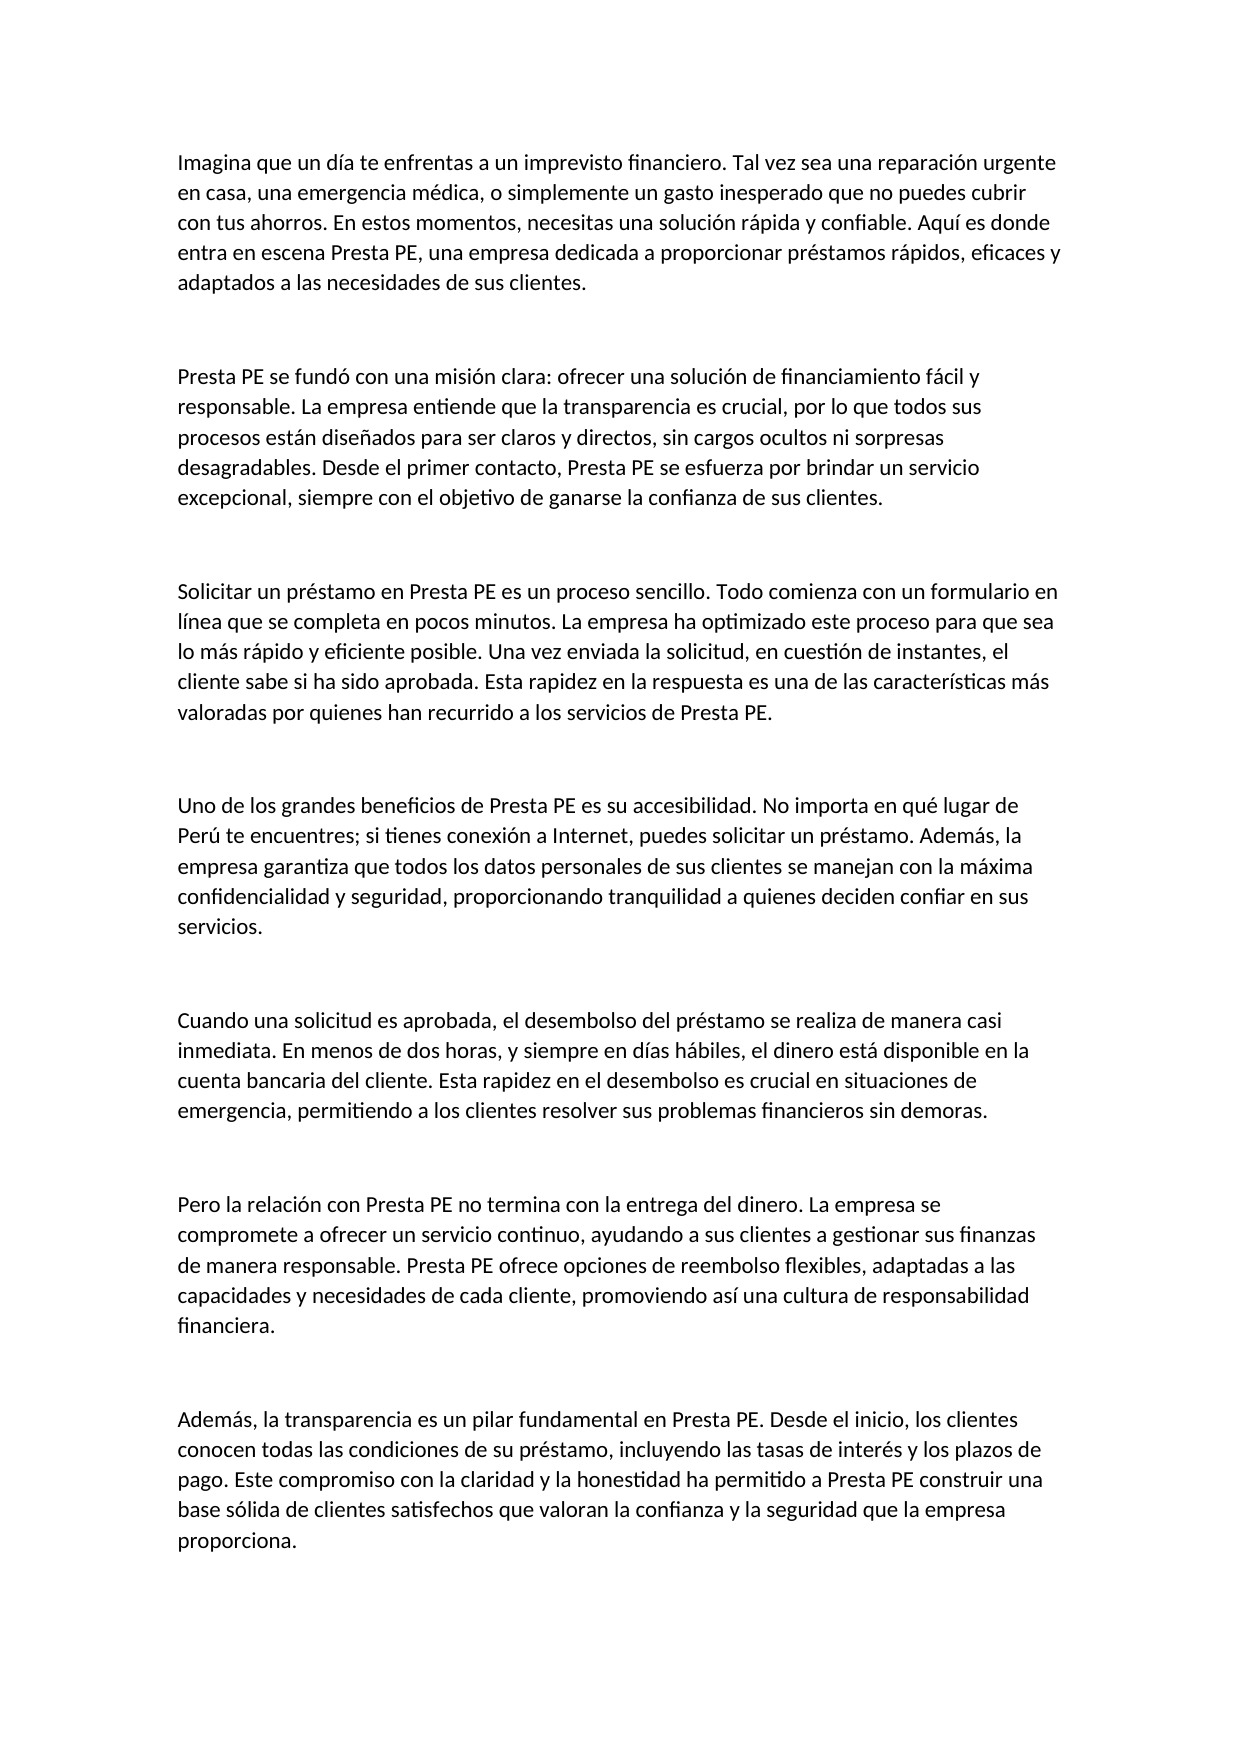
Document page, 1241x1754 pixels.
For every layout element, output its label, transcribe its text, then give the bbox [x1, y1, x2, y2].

text Cuando una solicitud es aprobada, el desembolso del préstamo se realiza de manera casi inmediata. En menos de dos horas, y siempre en días hábiles, el dinero está disponible en la cuenta bancaria del cliente. Esta rapidez en el desembolso es crucial en situaciones de emergencia, permitiendo a los clientes resolver sus problemas financieros sin demoras. [177, 1006, 1063, 1124]
text Solicitar un préstamo en Presta PE es un proceso sencillo. Todo comienza con un formulario en línea que se completa en pocos minutos. La empresa ha optimizado este proceso para que sea lo más rápido y eficiente posible. Una vez enviada la solicitud, en cuestión de instantes, el cliente sabe si ha sido aprobada. Esta rapidez en la respuesta es una de las características más valoradas por quienes han recurrido a los servicios de Presta PE. [177, 577, 1063, 726]
text Uno de los grandes beneficios de Presta PE es su accesibilidad. No importa en qué lugar de Perú te encuentres; si tienes conexión a Internet, puedes solicitar un préstamo. Además, la empresa garantiza que todos los datos personales de sus clientes se manejan con la máxima confidencialidad y seguridad, proporcionando tranquilidad a quienes deciden confiar en sus servicios. [177, 791, 1063, 940]
text Pero la relación con Presta PE no termina con la entrega del dinero. La empresa se compromete a ofrecer un servicio continuo, ayudando a sus clientes a gestionar sus finanzas de manera responsable. Presta PE ofrece opciones de reembolso flexibles, adaptadas a las capacidades y necesidades de cada cliente, promoviendo así una cultura de responsabilidad financiera. [177, 1190, 1063, 1339]
text Imagina que un día te enfrentas a un imprevisto financiero. Tal vez sea una reparación urgente en casa, una emergencia médica, o simplemente un gasto inesperado que no puedes cubrir con tus ahorros. En estos momentos, necesitas una solución rápida y confiable. Aquí es donde entra en escena Presta PE, una empresa dedicada a proporcionar préstamos rápidos, eficaces y adaptados a las necesidades de sus clientes. [177, 148, 1063, 296]
text Presta PE se fundó con una misión clara: ofrecer una solución de financiamiento fácil y responsable. La empresa entiende que la transparencia es crucial, por lo que todos sus procesos están diseñados para ser claros y directos, sin cargos ocultos ni sorpresas desagradables. Desde el primer contacto, Presta PE se esfuerza por brindar un servicio excepcional, siempre con el objetivo de ganarse la confianza de sus clientes. [177, 362, 1063, 511]
text Además, la transparencia es un pilar fundamental en Presta PE. Desde el inicio, los clientes conocen todas las condiciones de su préstamo, incluyendo las tasas de interés y los plazos de pago. Este compromiso con la claridad y la honestidad ha permitido a Presta PE construir una base sólida de clientes satisfechos que valoran la confianza y la seguridad que la empresa proporciona. [177, 1405, 1063, 1554]
